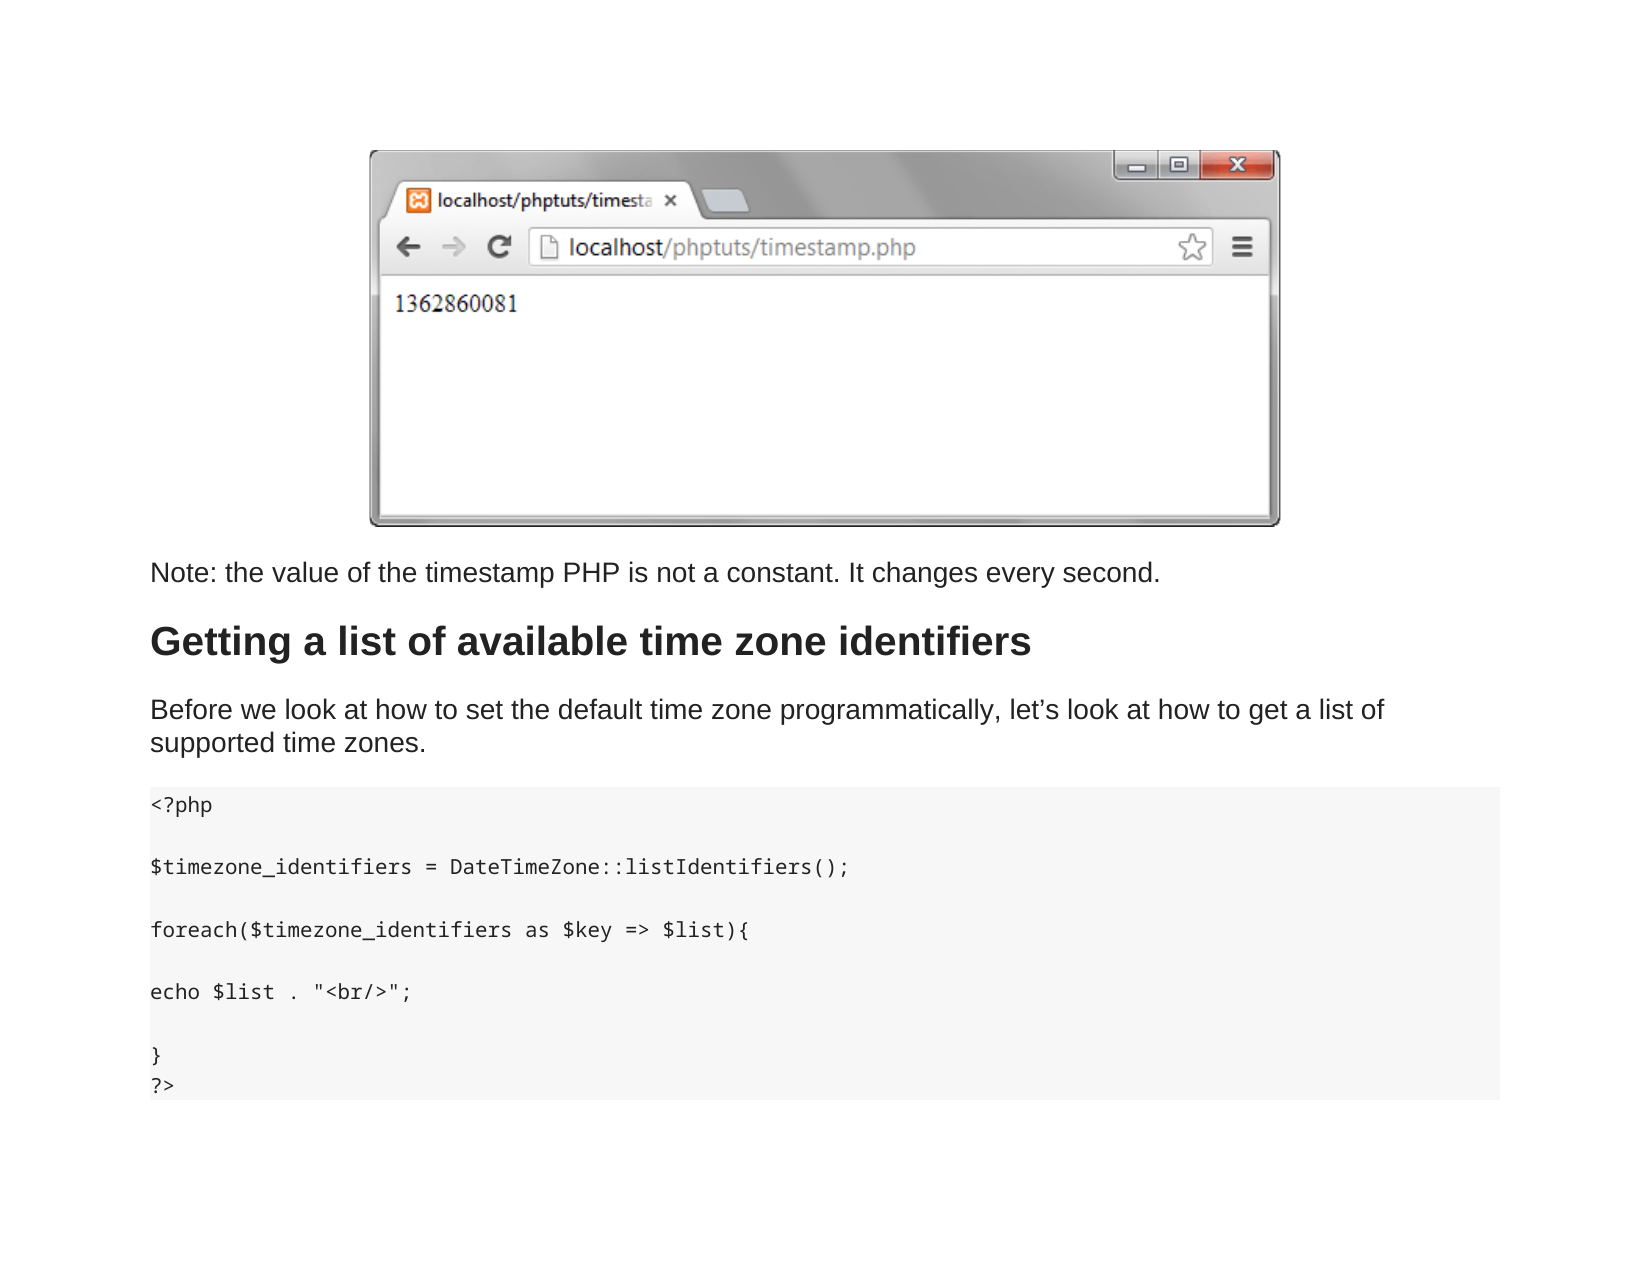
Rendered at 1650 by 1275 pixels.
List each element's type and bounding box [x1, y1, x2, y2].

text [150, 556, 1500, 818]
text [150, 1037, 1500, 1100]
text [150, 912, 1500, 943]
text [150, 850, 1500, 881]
picture [369, 150, 1281, 527]
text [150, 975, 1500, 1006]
